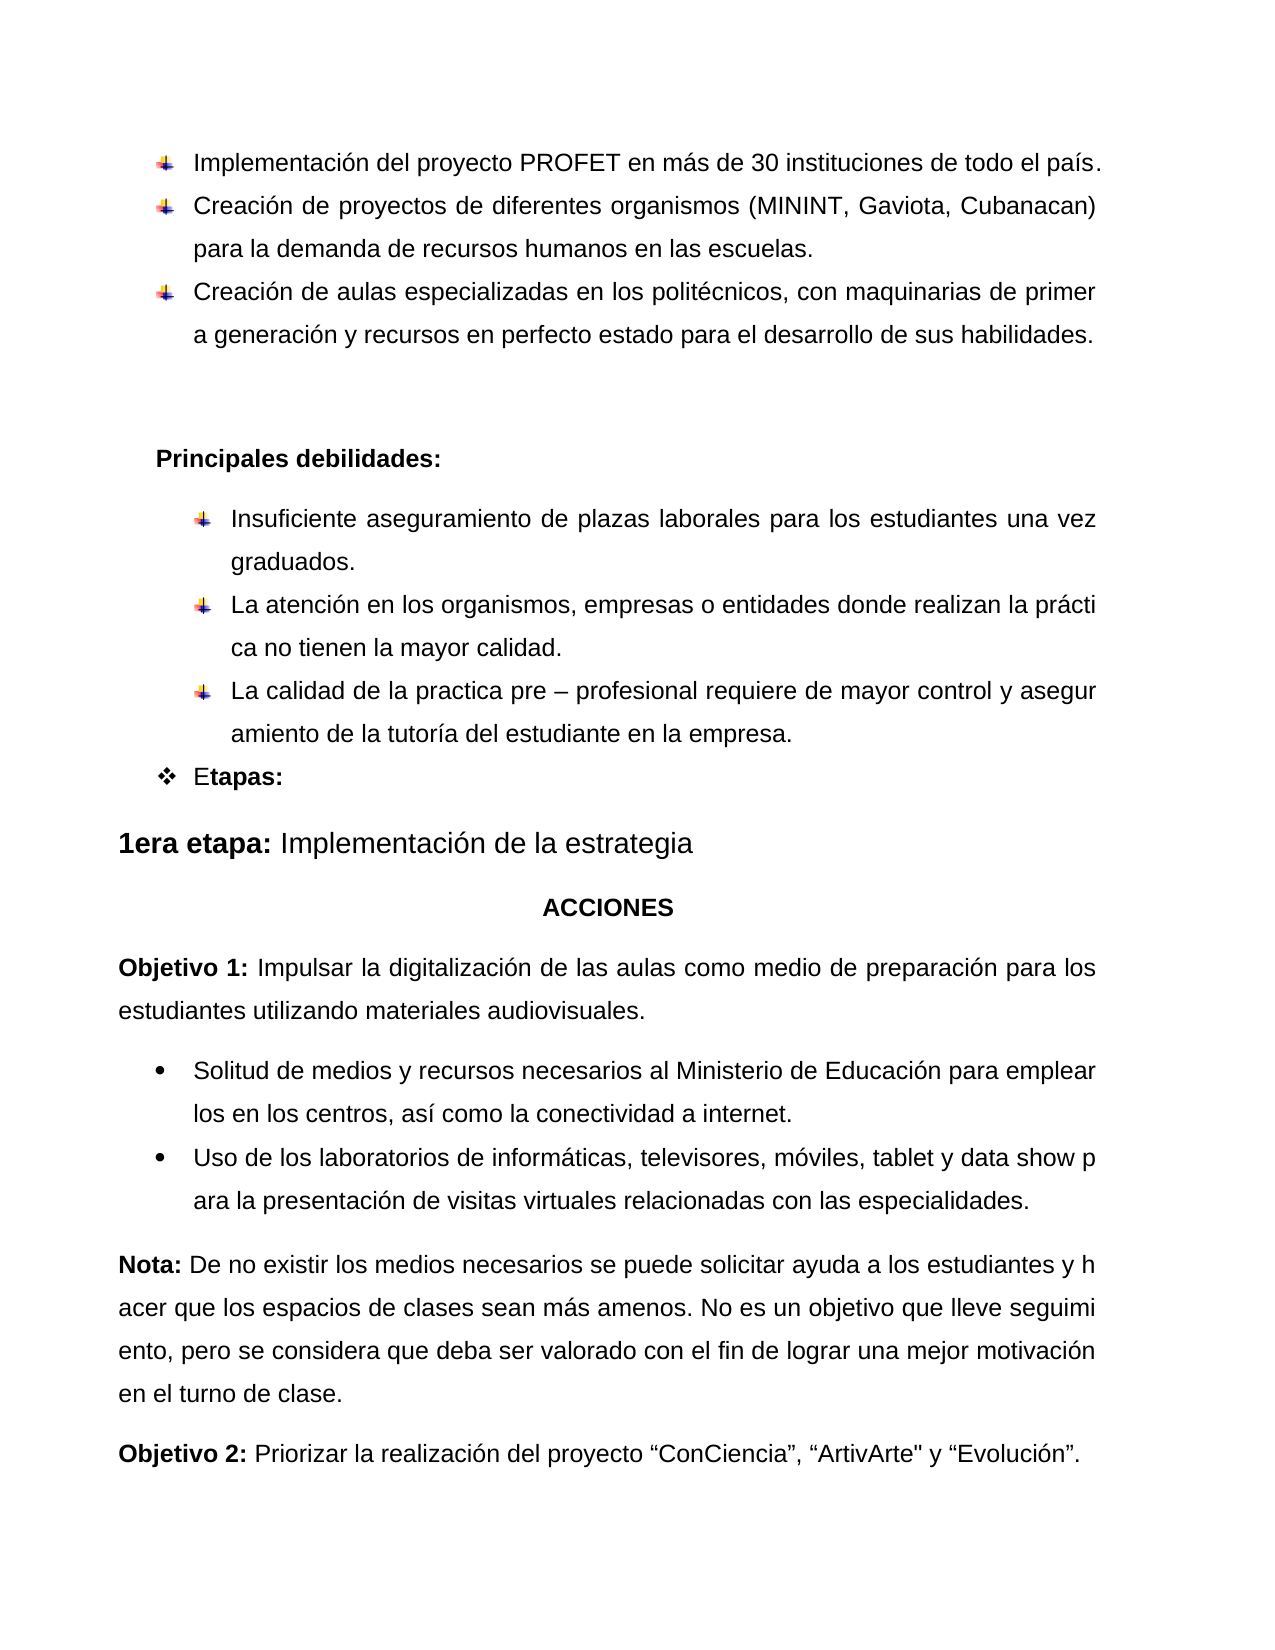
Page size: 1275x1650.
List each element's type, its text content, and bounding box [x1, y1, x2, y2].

picture [194, 683, 211, 700]
picture [156, 197, 174, 215]
list Implementación del proyecto PROFET en más de 30 instituciones de todo el país. [156, 148, 1098, 176]
list Creación de aulas especializadas en los politécnicos, con maquinarias de primera generación y recursos en perfecto estado para el desarrollo de sus habilidades. [156, 277, 1098, 349]
picture [156, 154, 174, 171]
list Insuficiente aseguramiento de plazas laborales para los estudiantes una vez graduados. [193, 504, 1098, 576]
text 1era etapa: Implementación de la estrategia [118, 826, 1098, 860]
list La calidad de la practica pre – profesional requiere de mayor control y aseguramiento de la tutoría del estudiante en la empresa. [193, 676, 1098, 748]
list Etapas: [156, 762, 1098, 791]
list Uso de los laboratorios de informáticas, televisores, móviles, tablet y data show para la presentación de visitas virtuales relacionadas con las especialidades. [156, 1142, 1098, 1214]
list Solitud de medios y recursos necesarios al Ministerio de Educación para emplearlos en los centros, así como la conectividad a internet. [156, 1056, 1098, 1128]
text Principales debilidades: [156, 444, 1098, 473]
list Creación de proyectos de diferentes organismos (MININT, Gaviota, Cubanacan) para la demanda de recursos humanos en las escuelas. [156, 191, 1098, 263]
text Objetivo 1: Impulsar la digitalización de las aulas como medio de preparación para los estudiantes utilizando materiales audiovisuales. [118, 953, 1098, 1025]
picture [156, 283, 174, 301]
picture [194, 510, 211, 527]
text Nota: De no existir los medios necesarios se puede solicitar ayuda a los estudiantes y hacer que los espacios de clases sean más amenos. No es un objetivo que lleve seguimiento, pero se considera que deba ser valorado con el fin de lograr una mejor motivación en el turno de clase. [118, 1250, 1098, 1408]
list La atención en los organismos, empresas o entidades donde realizan la práctica no tienen la mayor calidad. [193, 590, 1098, 662]
text Objetivo 2: Priorizar la realización del proyecto “ConCiencia”, “ArtivArte" y “Evolución”. [118, 1439, 1098, 1468]
picture [194, 596, 211, 614]
text ACCIONES [118, 893, 1098, 922]
